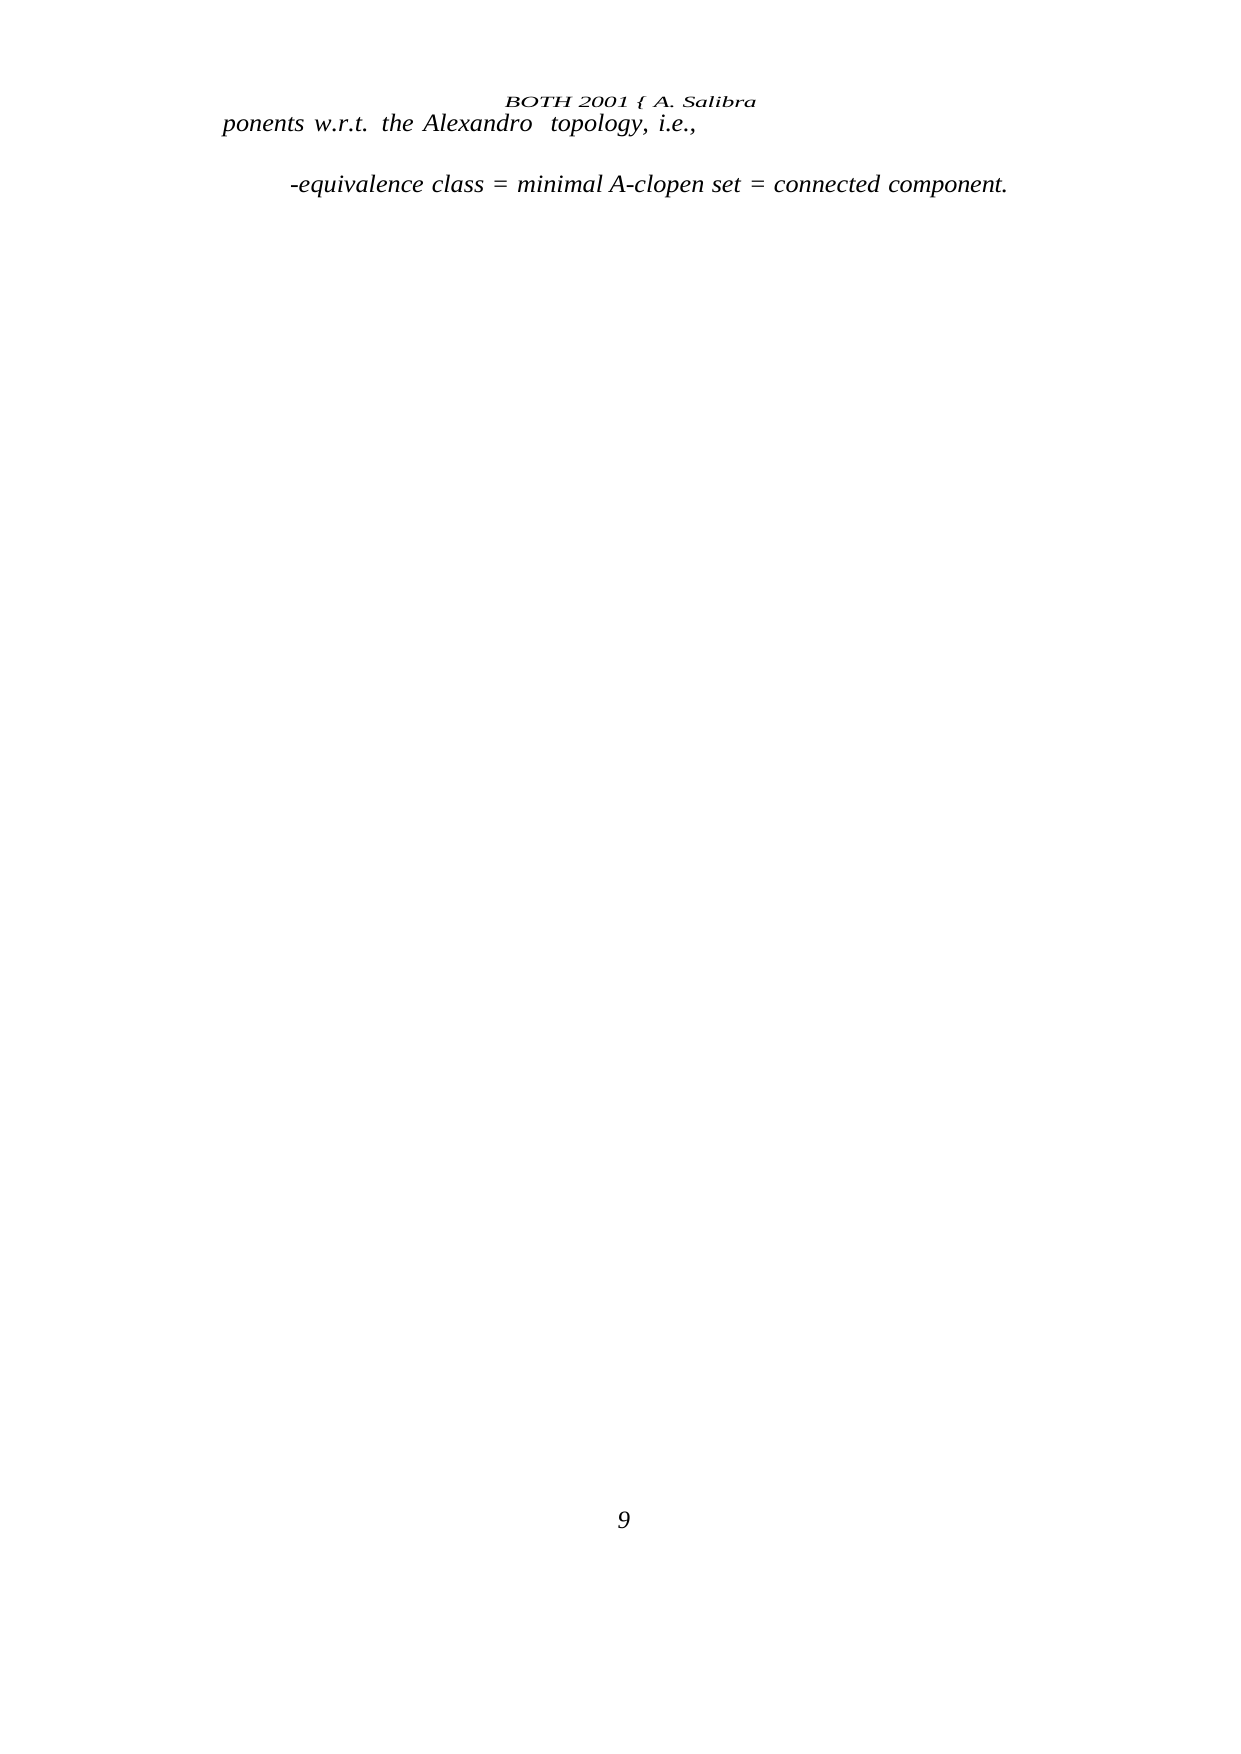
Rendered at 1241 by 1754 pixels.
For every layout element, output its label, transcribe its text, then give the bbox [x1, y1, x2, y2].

text -equivalence class = minimal A-clopen set = connected component. [194, 168, 1073, 198]
text ponents w.r.t. the Alexandro topology, i.e., [223, 108, 1073, 137]
